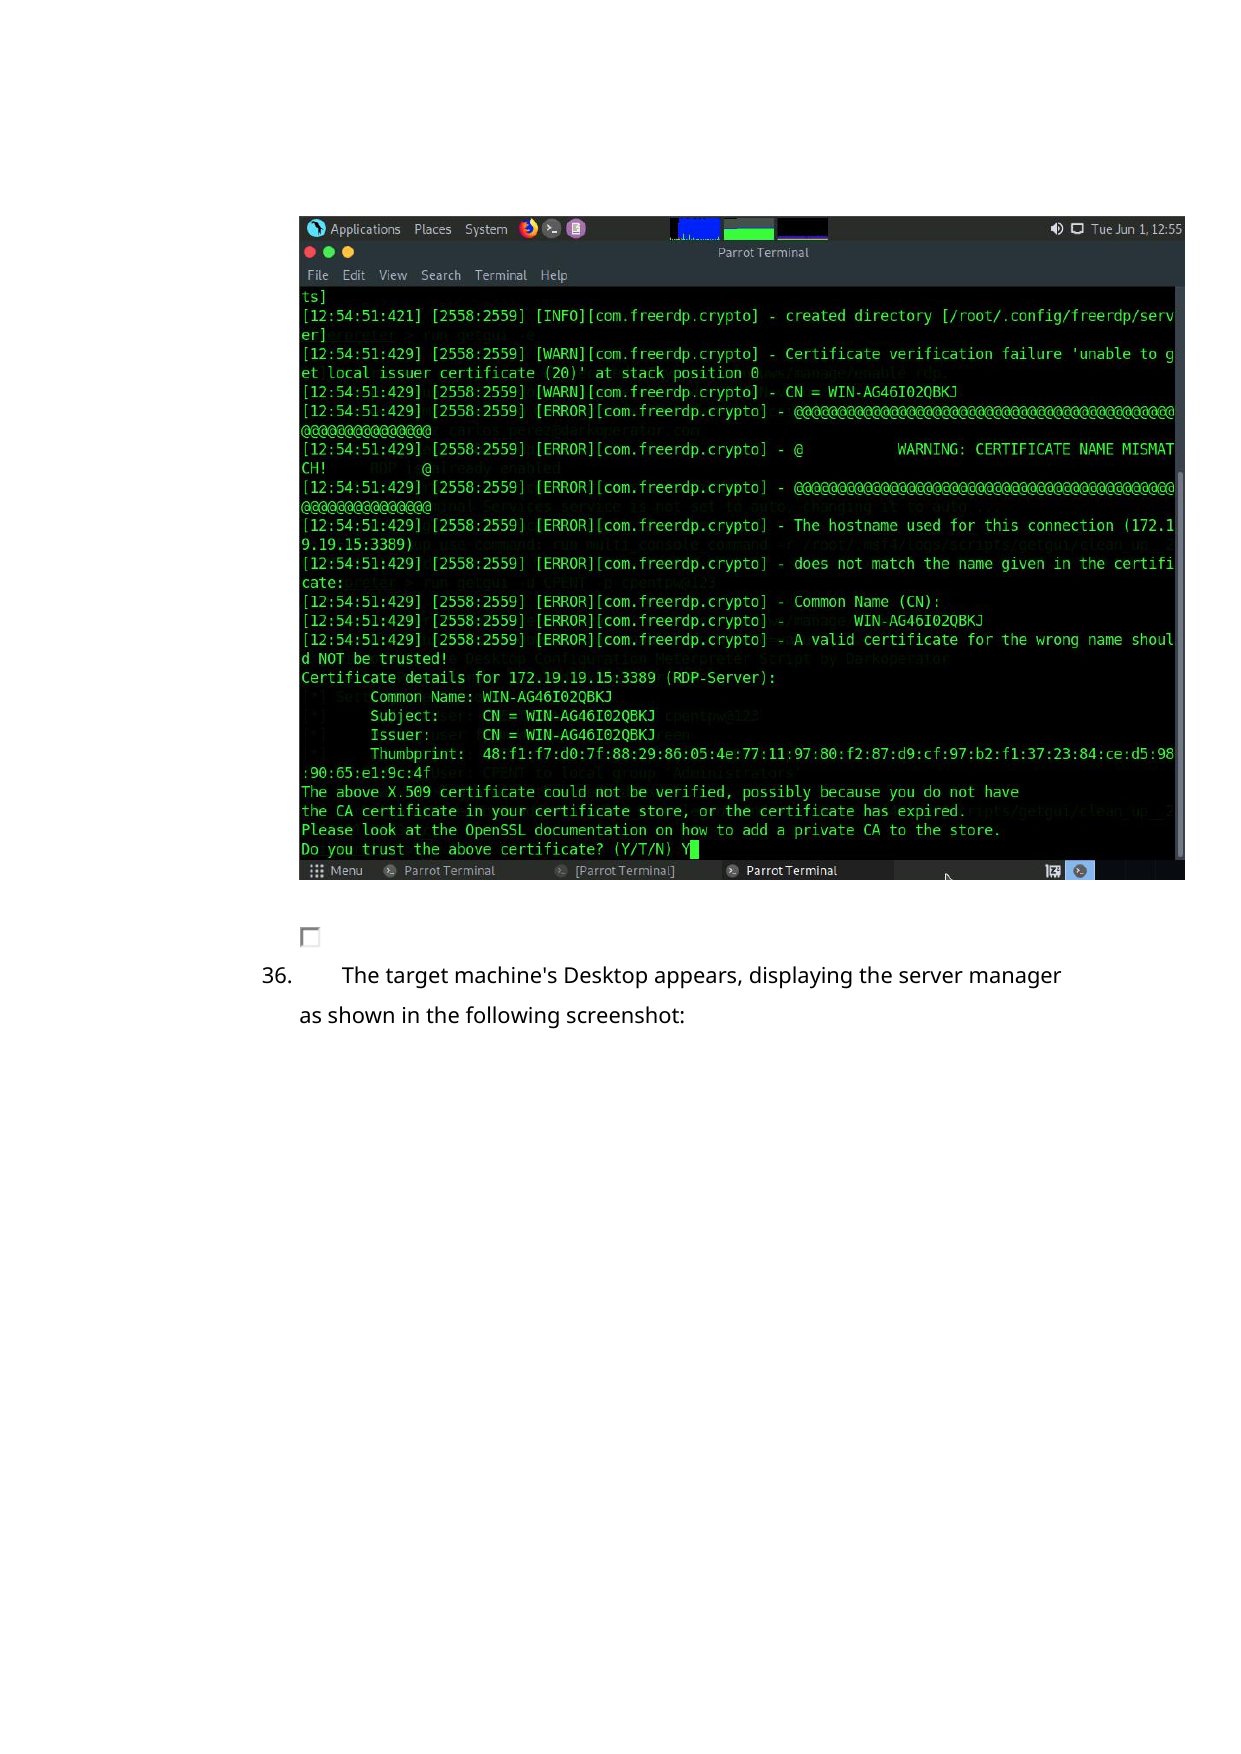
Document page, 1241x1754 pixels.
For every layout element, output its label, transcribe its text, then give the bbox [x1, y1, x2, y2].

picture [299, 216, 1185, 880]
list The target machine's Desktop appears, displaying the server manager as shown in the following screenshot: [262, 921, 1063, 1033]
